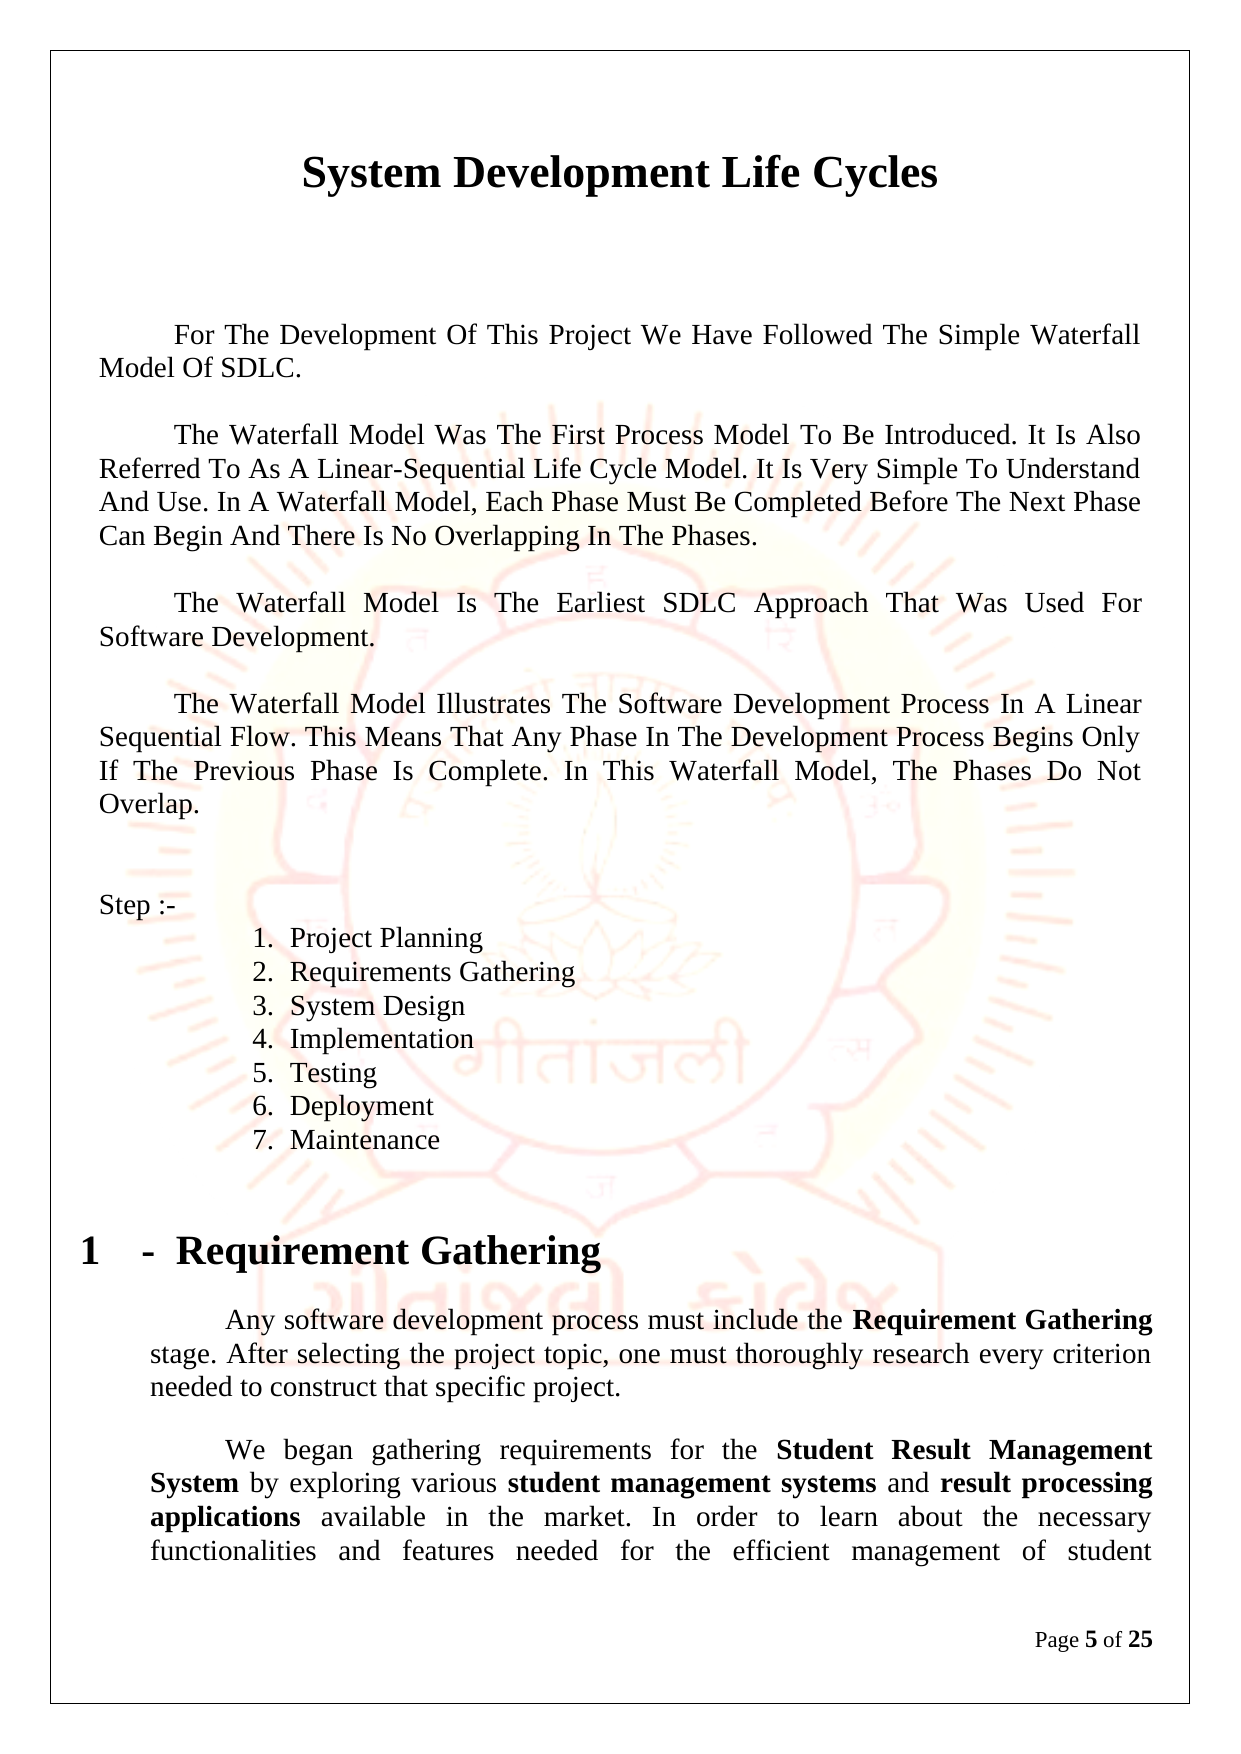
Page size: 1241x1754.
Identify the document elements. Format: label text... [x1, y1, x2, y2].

list Project Planning [252, 921, 1142, 954]
text The Waterfall Model Is The Earliest SDLC Approach That Was Used For Software Development. [99, 585, 1142, 652]
list Maintenance [252, 1122, 1142, 1155]
list Implementation [252, 1021, 1142, 1055]
list - Requirement Gathering [79, 1225, 1153, 1273]
text Step :- [64, 887, 1142, 921]
text The Waterfall Model Was The First Process Model To Be Introduced. It Is Also Referred To As A Linear-Sequential Life Cycle Model. It Is Very Simple To Understand And Use. In A Waterfall Model, Each Phase Must Be Completed Before The Next Phase Can Begin And There Is No Overlapping In The Phases. [99, 417, 1142, 552]
subtitle System Development Life Cycles [136, 145, 1103, 198]
list System Design [252, 988, 1142, 1021]
text The Waterfall Model Illustrates The Software Development Process In A Linear Sequential Flow. This Means That Any Phase In The Development Process Begins Only If The Previous Phase Is Complete. In This Waterfall Model, The Phases Do Not Overlap. [99, 686, 1142, 820]
list Requirements Gathering [252, 954, 1142, 988]
list Deployment [252, 1088, 1142, 1122]
list Testing [252, 1055, 1142, 1088]
text For The Development Of This Project We Have Followed The Simple Waterfall Model Of SDLC. [99, 317, 1142, 384]
